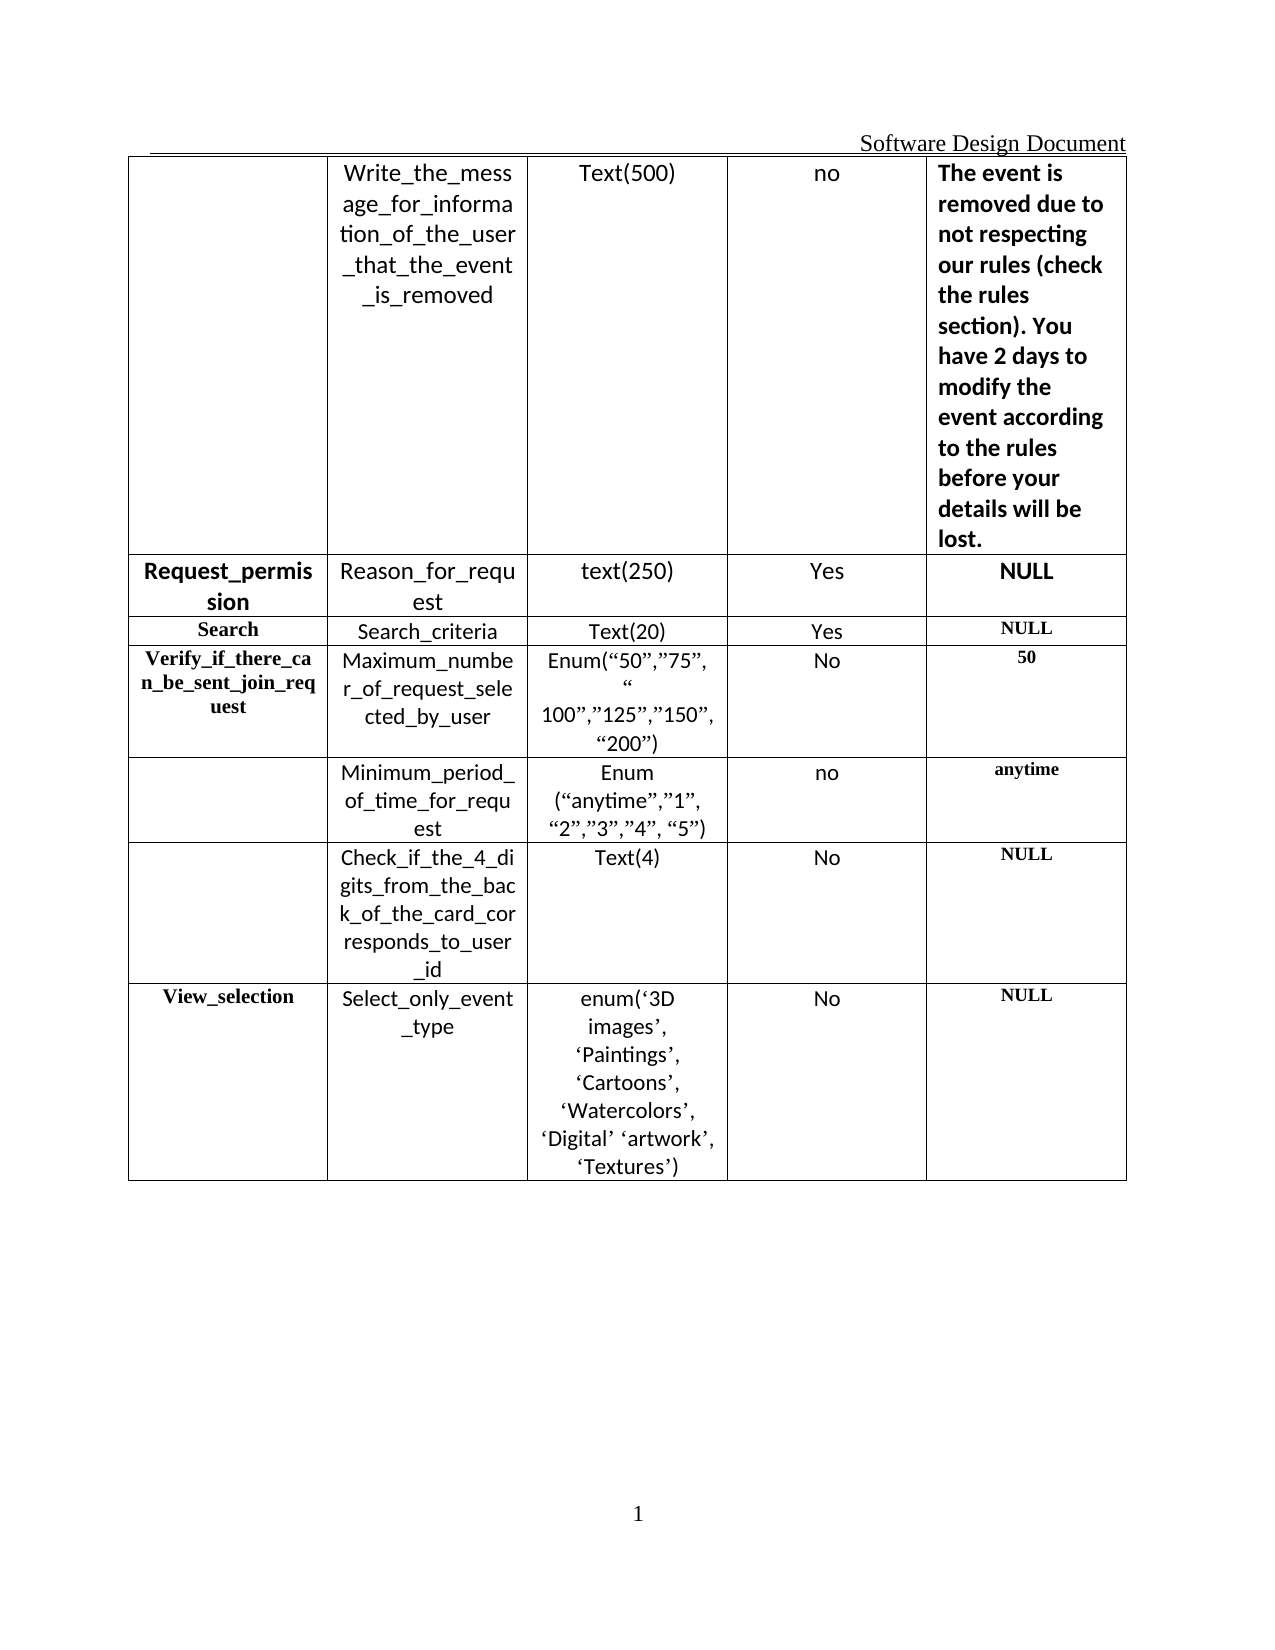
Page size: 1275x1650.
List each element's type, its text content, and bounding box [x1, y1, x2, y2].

table_header Check_if_the_4_digits_from_the_back_of_the_card_corresponds_to_user_id [328, 843, 527, 983]
table_cell Enum(“50”,”75”, “100”,”125”,”150”, “200”) [528, 646, 727, 757]
table_header Text(4) [528, 843, 727, 983]
table_cell [129, 157, 327, 554]
table_cell Search [129, 617, 327, 645]
table_cell Yes [728, 617, 926, 645]
table_cell Text(500) [528, 157, 727, 554]
table_cell NULL [927, 617, 1126, 645]
table_cell no [728, 157, 926, 554]
table_cell Write_the_message_for_information_of_the_user_that_the_event_is_removed [328, 157, 527, 554]
table_header Request_permission [129, 555, 327, 616]
table_cell Verify_if_there_can_be_sent_join_request [129, 646, 327, 757]
table_cell Text(20) [528, 617, 727, 645]
table_header No [728, 843, 926, 983]
table_header Yes [728, 555, 926, 616]
table_cell No [728, 646, 926, 757]
table_cell Enum(“anytime”,”1”, “2”,”3”,”4”, “5”) [528, 758, 727, 842]
table_header Reason_for_request [328, 555, 527, 616]
table_cell Minimum_period_of_time_for_request [328, 758, 527, 842]
table_cell NULL [927, 984, 1126, 1180]
table_cell no [728, 758, 926, 842]
table_cell Select_only_event_type [328, 984, 527, 1180]
table_cell anytime [927, 758, 1126, 842]
table_header NULL [927, 843, 1126, 983]
table_cell Search_criteria [328, 617, 527, 645]
table_cell No [728, 984, 926, 1180]
table_header text(250) [528, 555, 727, 616]
table_cell Maximum_number_of_request_selected_by_user [328, 646, 527, 757]
table_cell The event is removed due to not respecting our rules (check the rules section). You have 2 days to modify the event according to the rules before your details will be lost. [927, 157, 1126, 554]
table_header NULL [927, 555, 1126, 616]
table_cell enum(‘3D images’, ‘Paintings’, ‘Cartoons’, ‘Watercolors’, ‘Digital’ ‘artwork’, ‘Textures’) [528, 984, 727, 1180]
table_cell [129, 758, 327, 842]
table_header [129, 843, 327, 983]
table_cell View_selection [129, 984, 327, 1180]
table_cell 50 [927, 646, 1126, 757]
